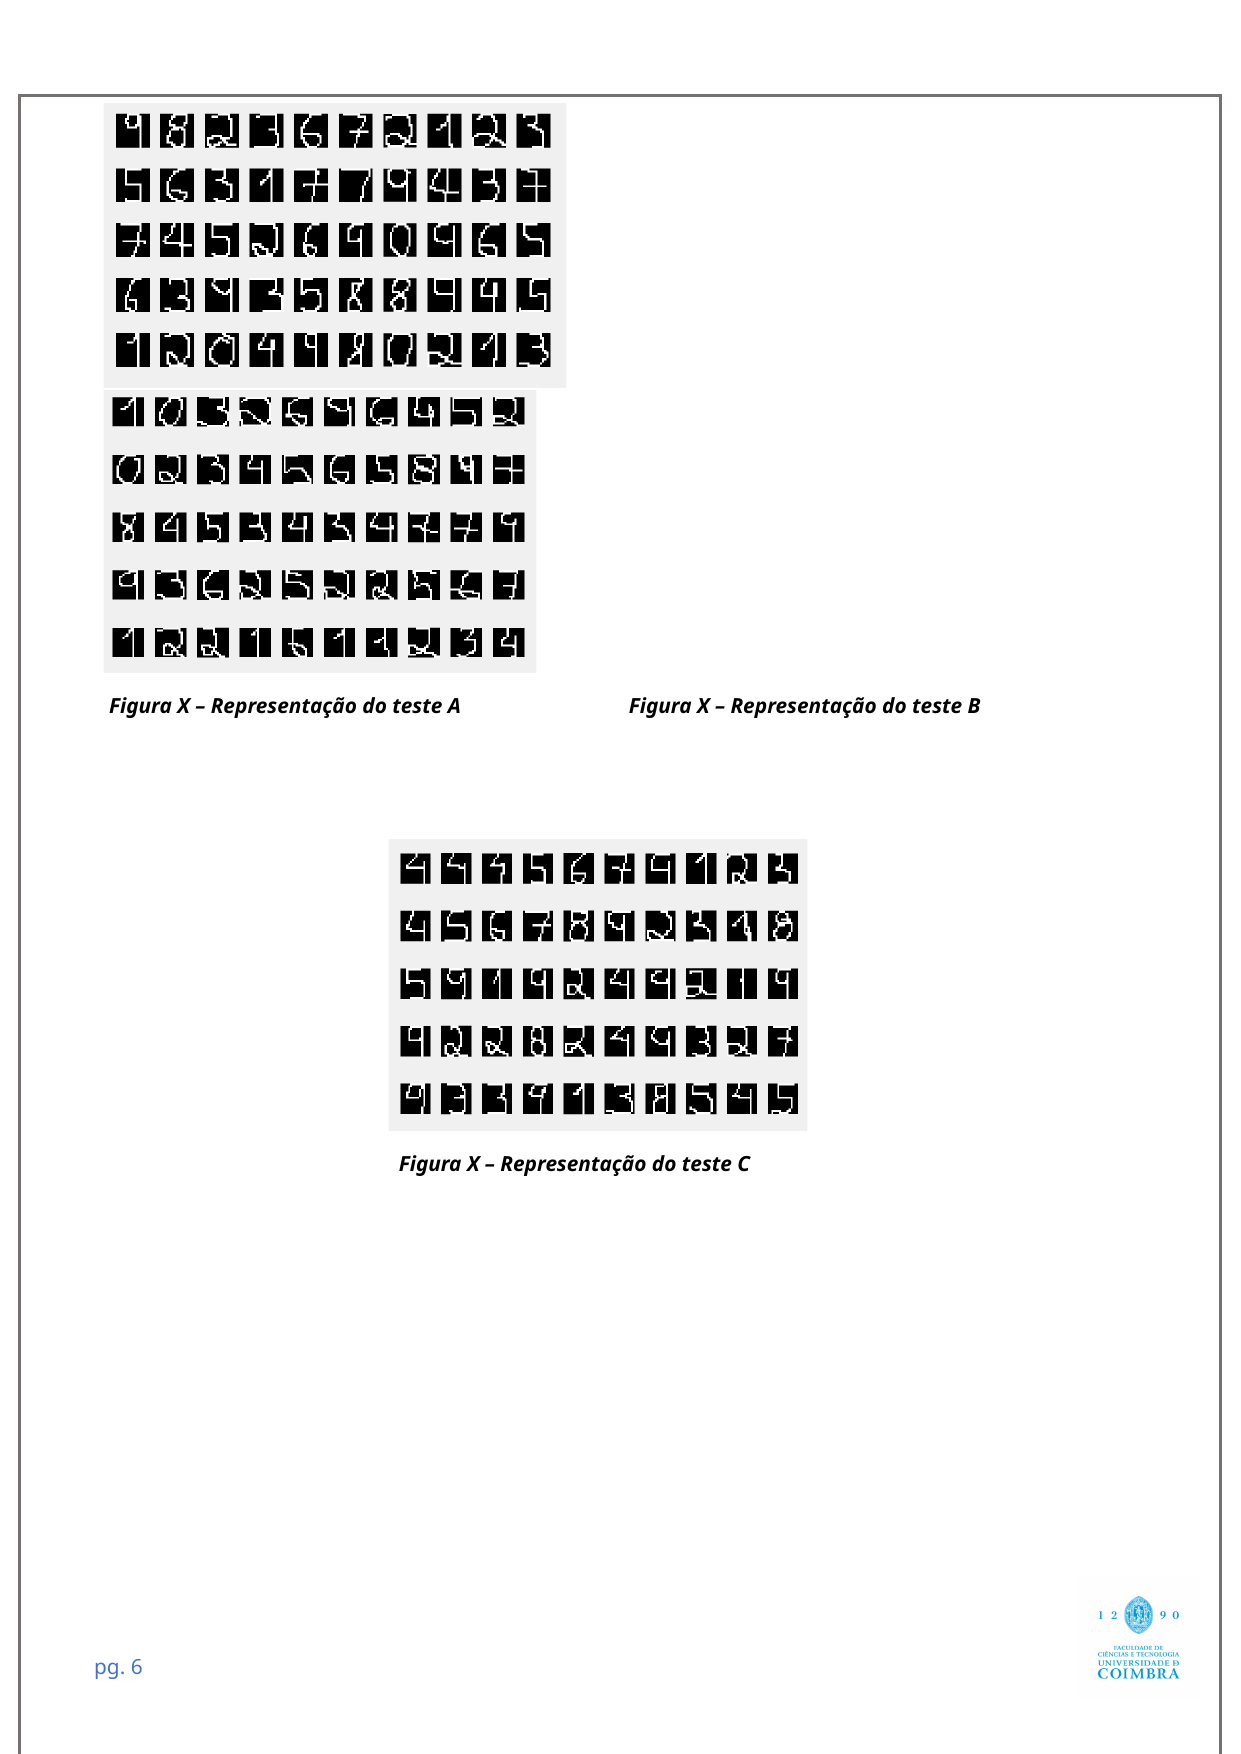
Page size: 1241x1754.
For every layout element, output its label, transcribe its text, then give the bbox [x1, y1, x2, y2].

picture [388, 839, 808, 1131]
picture [103, 103, 567, 388]
text Figura X – Representação do teste A Figura X – Representação do teste B [103, 691, 1093, 720]
picture [103, 390, 537, 673]
picture [1076, 1575, 1200, 1699]
text Figura X – Representação do teste C [398, 1149, 1093, 1177]
